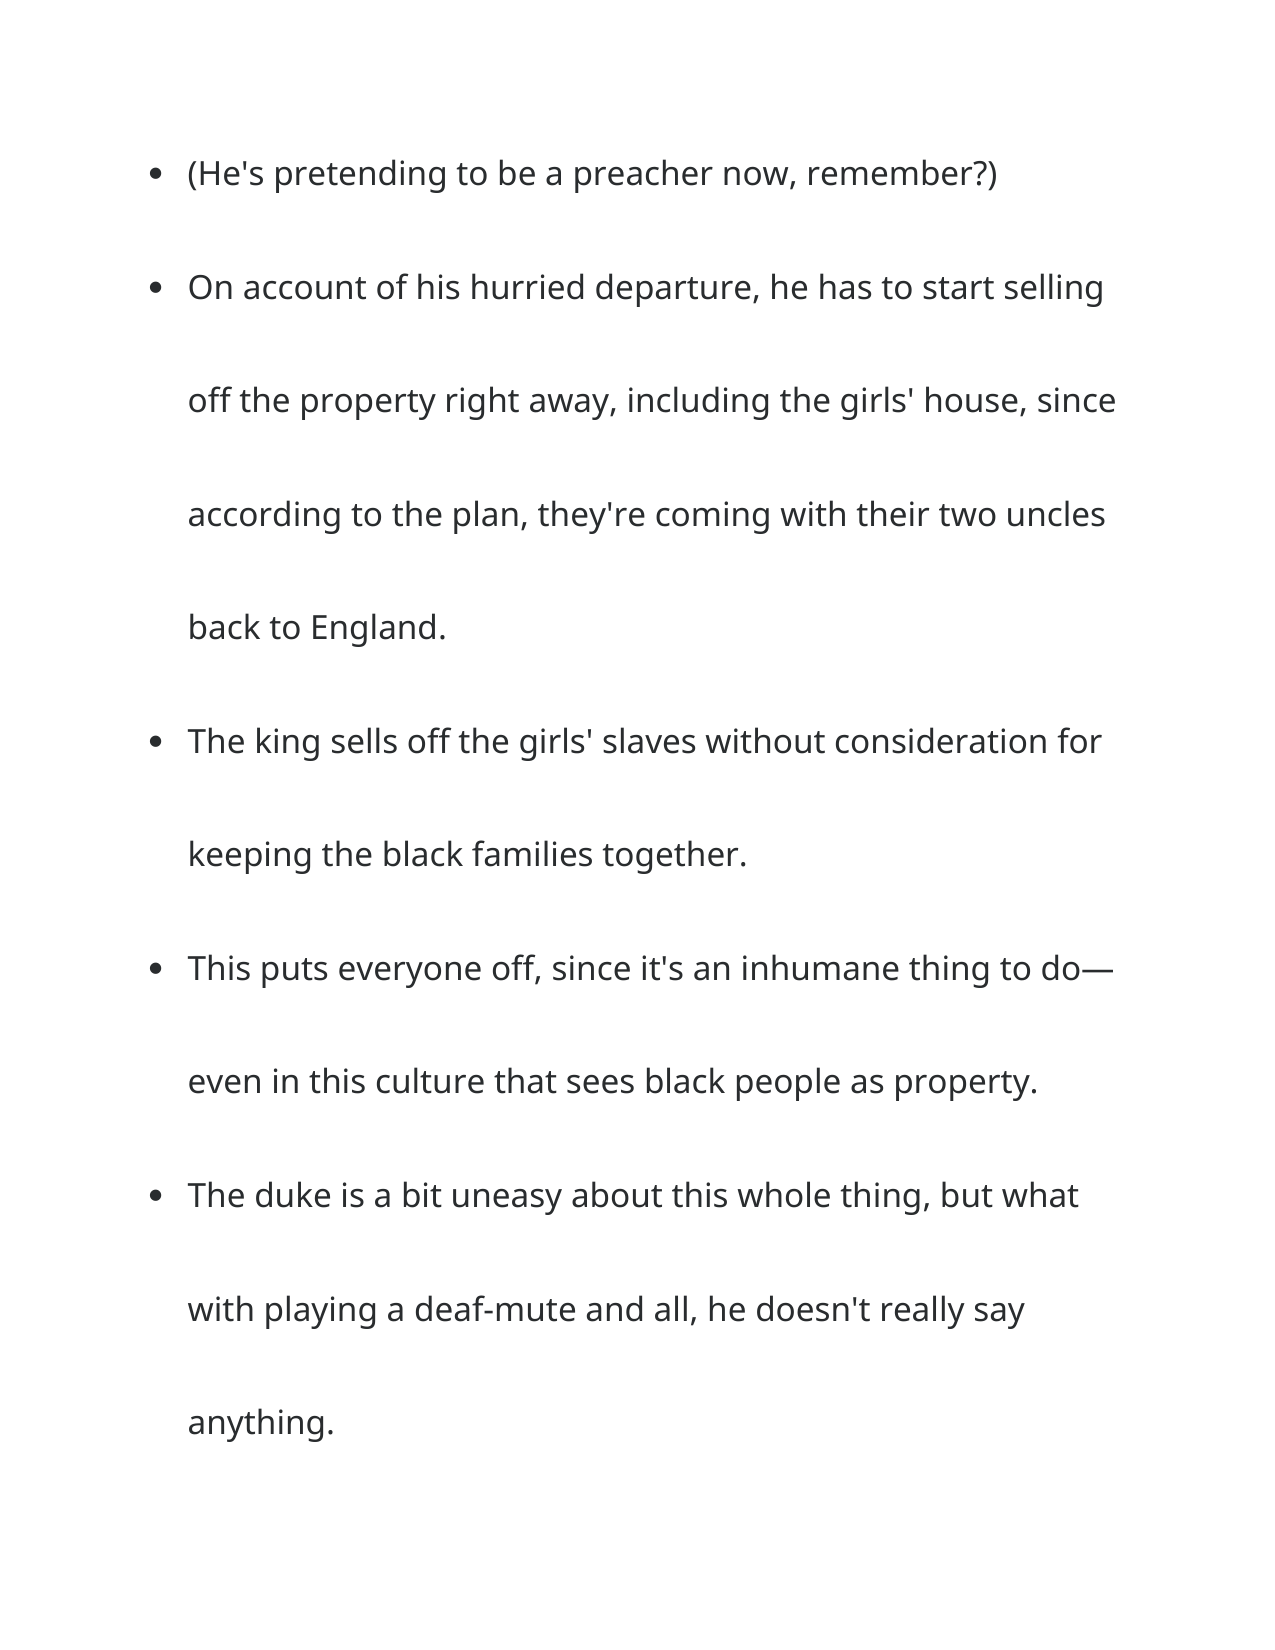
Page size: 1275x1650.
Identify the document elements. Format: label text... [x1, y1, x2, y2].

list (He's pretending to be a preacher now, remember?) [150, 150, 1125, 195]
list The duke is a bit uneasy about this whole thing, but what with playing a deaf-mute and all, he doesn't really say anything. [150, 1172, 1125, 1444]
list This puts everyone off, since it's an inhumane thing to do—even in this culture that sees black people as property. [150, 945, 1125, 1104]
list The king sells off the girls' slaves without consideration for keeping the black families together. [150, 718, 1125, 877]
list On account of his hurried departure, he has to start selling off the property right away, including the girls' house, since according to the plan, they're coming with their two uncles back to England. [150, 263, 1125, 649]
